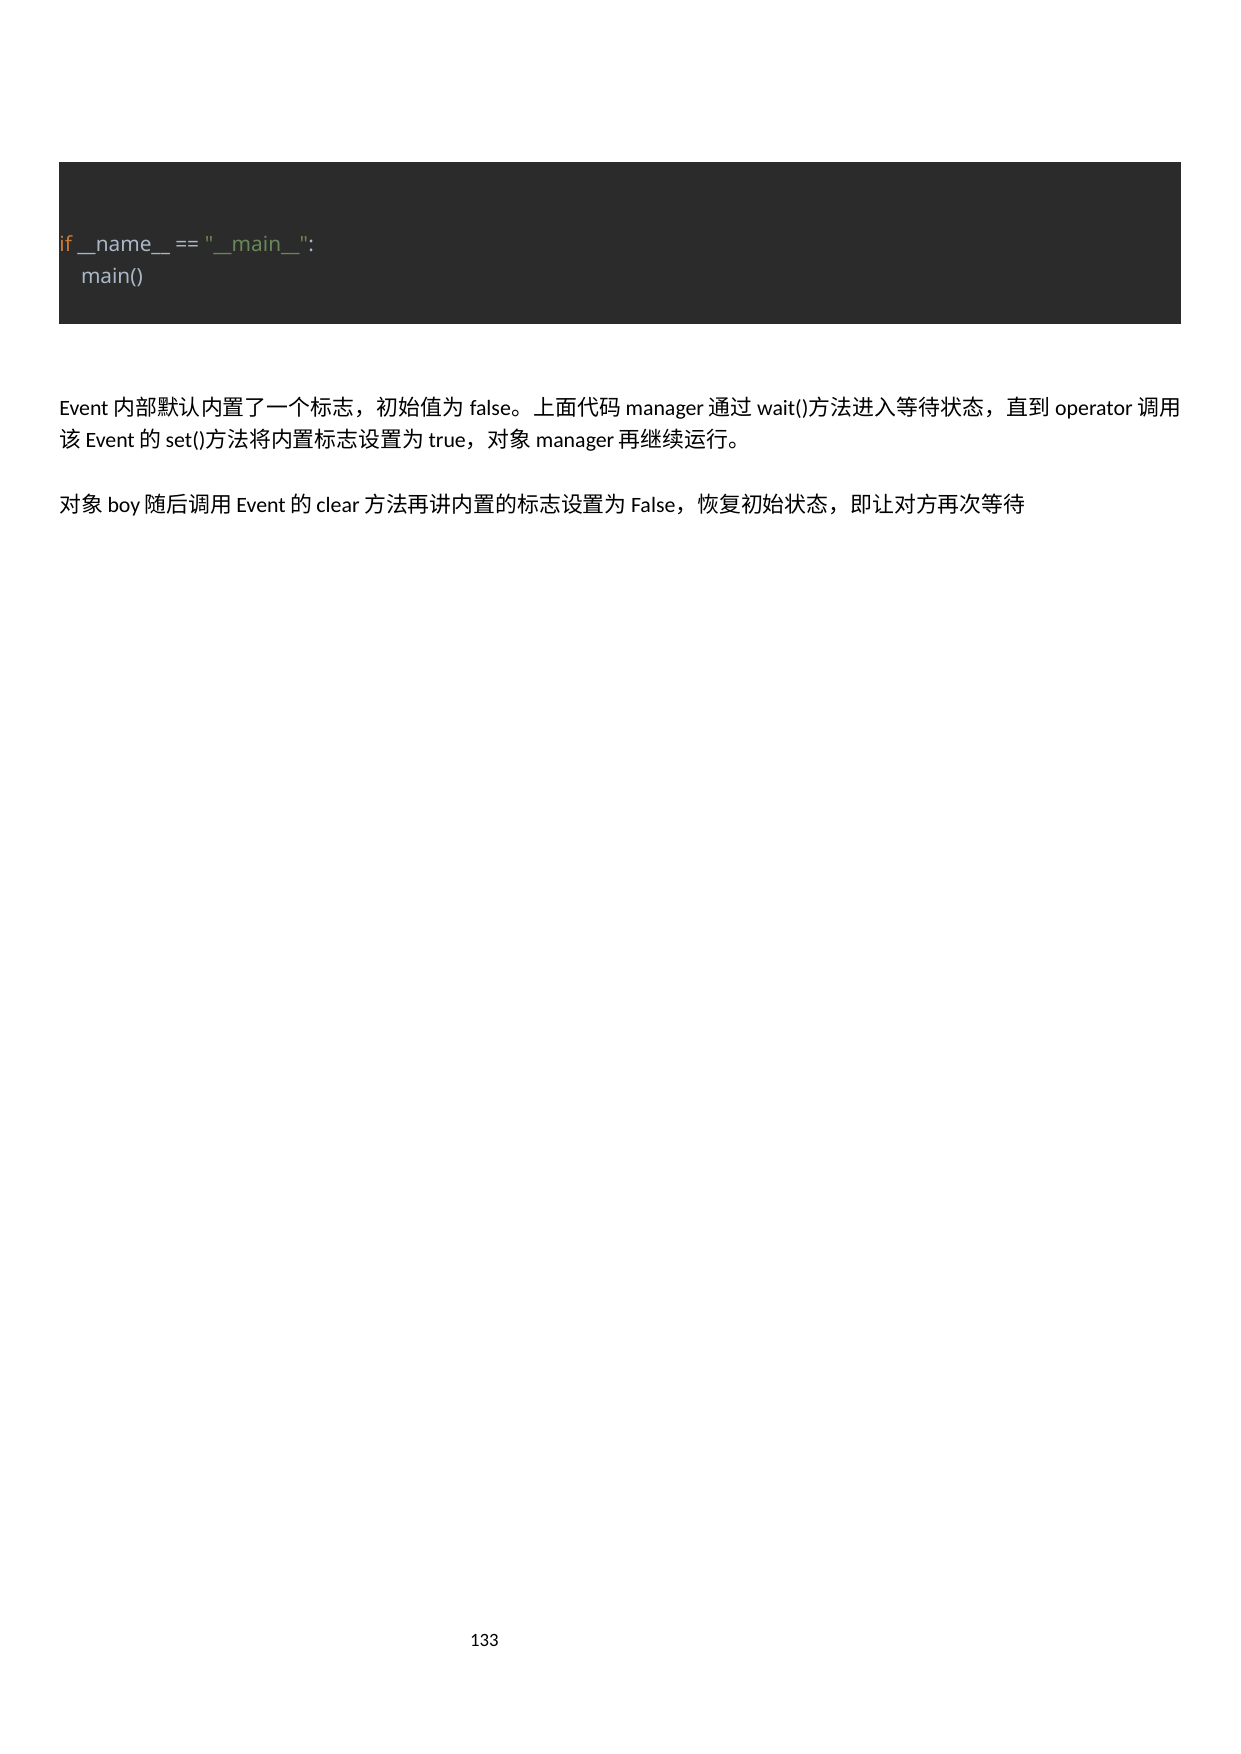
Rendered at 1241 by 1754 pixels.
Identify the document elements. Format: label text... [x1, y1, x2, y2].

text Event内部默认内置了一个标志，初始值为false。上面代码manager通过wait()方法进入等待状态，直到operator调用该Event的set()方法将内置标志设置为true，对象manager再继续运行。 [59, 389, 1181, 454]
text if __name__ == "__main__": main() [59, 162, 1181, 324]
text 对象boy随后调用Event的clear方法再讲内置的标志设置为False，恢复初始状态，即让对方再次等待 [59, 487, 1181, 519]
